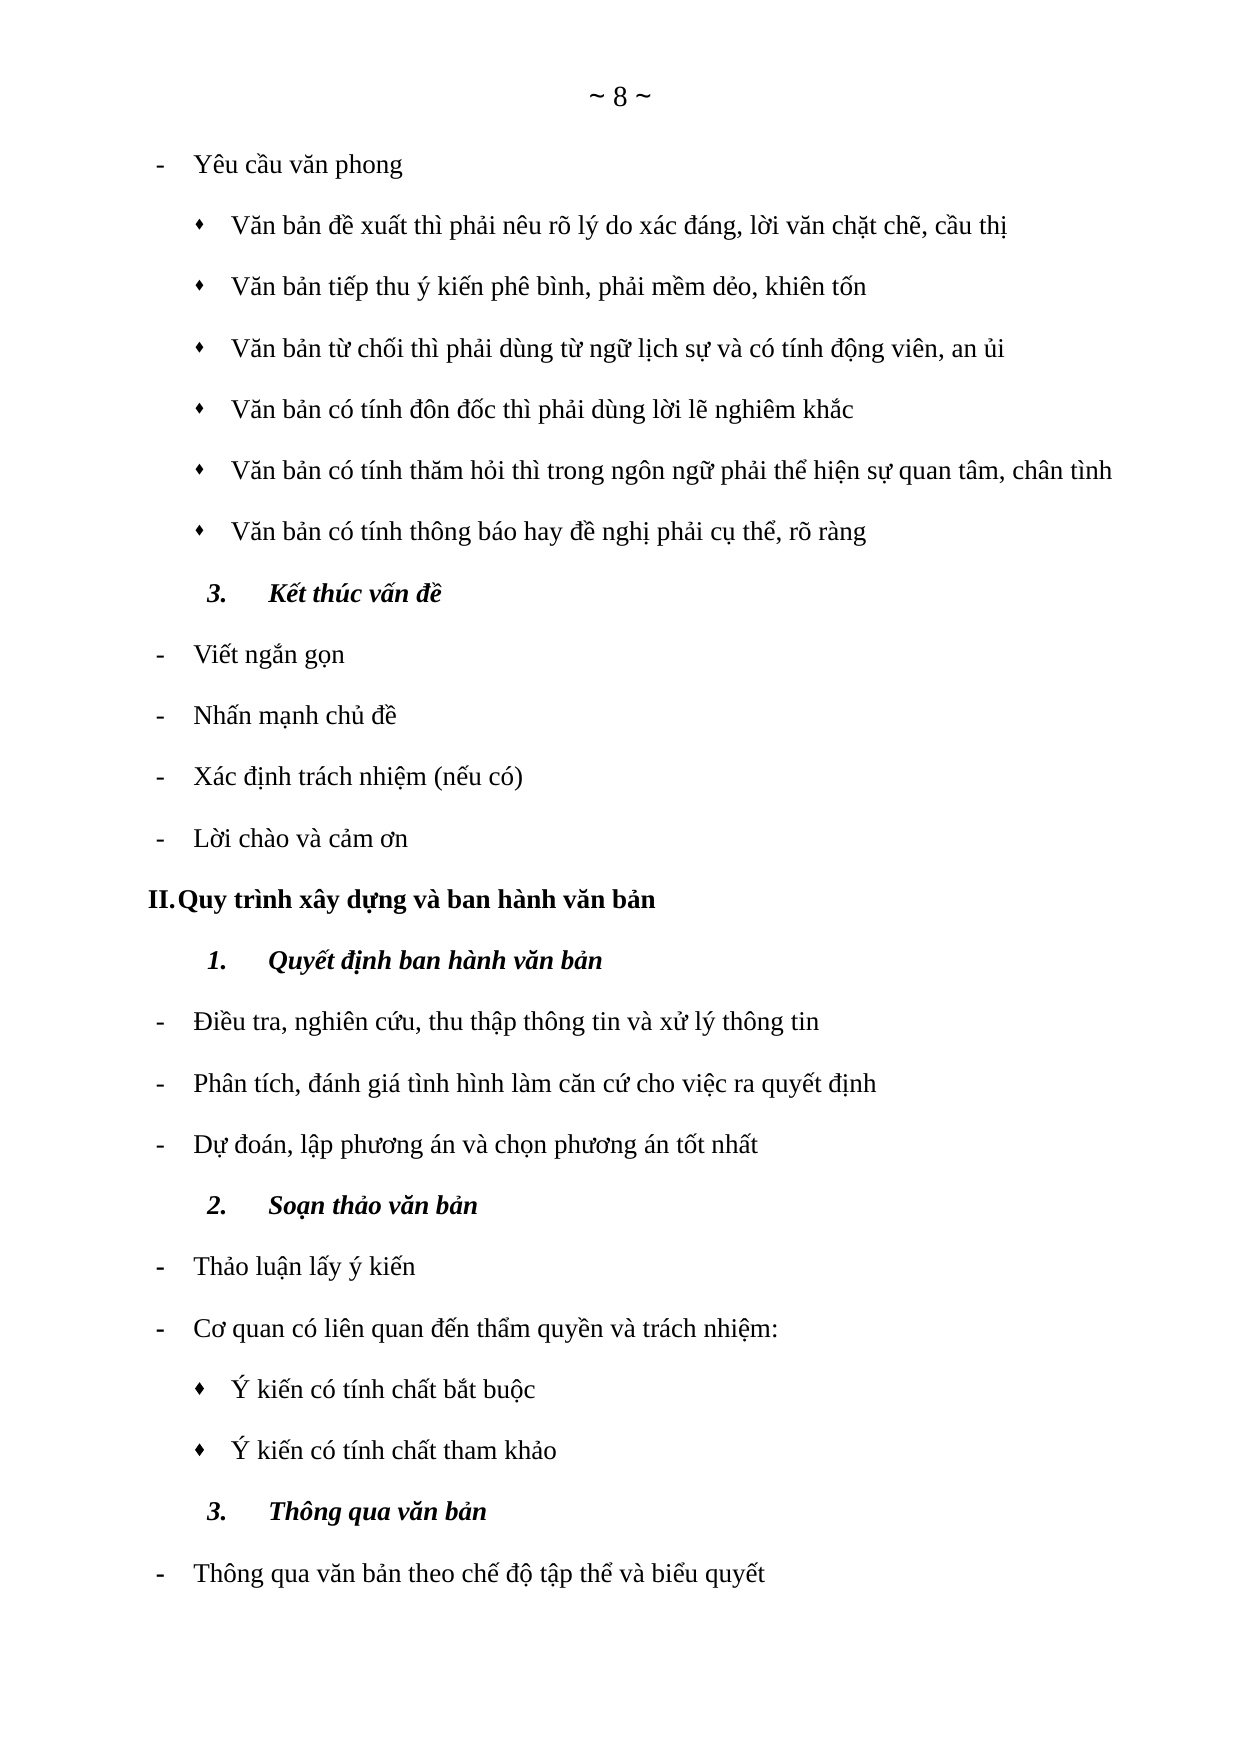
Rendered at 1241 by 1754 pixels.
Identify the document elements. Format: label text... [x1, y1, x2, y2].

list Ý kiến có tính chất bắt buộc [193, 1373, 1122, 1404]
list Lời chào và cảm ơn [156, 822, 1122, 853]
list Văn bản có tính thăm hỏi thì trong ngôn ngữ phải thể hiện sự quan tâm, chân tình [193, 454, 1122, 486]
list Ý kiến có tính chất tham khảo [193, 1434, 1122, 1466]
list Soạn thảo văn bản [207, 1189, 1122, 1221]
list Văn bản tiếp thu ý kiến phê bình, phải mềm dẻo, khiên tốn [193, 271, 1122, 302]
list Phân tích, đánh giá tình hình làm căn cứ cho việc ra quyết định [156, 1067, 1122, 1098]
list Văn bản có tính đôn đốc thì phải dùng lời lẽ nghiêm khắc [193, 393, 1122, 424]
list Thông qua văn bản theo chế độ tập thể và biểu quyết [156, 1557, 1122, 1588]
list Thảo luận lấy ý kiến [156, 1251, 1122, 1282]
list Yêu cầu văn phong [156, 148, 1122, 179]
list Quyết định ban hành văn bản [207, 944, 1122, 976]
list Văn bản từ chối thì phải dùng từ ngữ lịch sự và có tính động viên, an ủi [193, 332, 1122, 363]
list Văn bản có tính thông báo hay đề nghị phải cụ thể, rõ ràng [193, 516, 1122, 547]
list Kết thúc vấn đề [207, 577, 1122, 608]
list Thông qua văn bản [207, 1496, 1122, 1527]
list Dự đoán, lập phương án và chọn phương án tốt nhất [156, 1128, 1122, 1159]
list Nhấn mạnh chủ đề [156, 699, 1122, 731]
list Quy trình xây dựng và ban hành văn bản [148, 883, 1122, 914]
list Xác định trách nhiệm (nếu có) [156, 761, 1122, 792]
list Điều tra, nghiên cứu, thu thập thông tin và xử lý thông tin [156, 1006, 1122, 1037]
list Viết ngắn gọn [156, 638, 1122, 669]
list Văn bản đề xuất thì phải nêu rõ lý do xác đáng, lời văn chặt chẽ, cầu thị [193, 209, 1122, 241]
list Cơ quan có liên quan đến thẩm quyền và trách nhiệm: [156, 1312, 1122, 1343]
